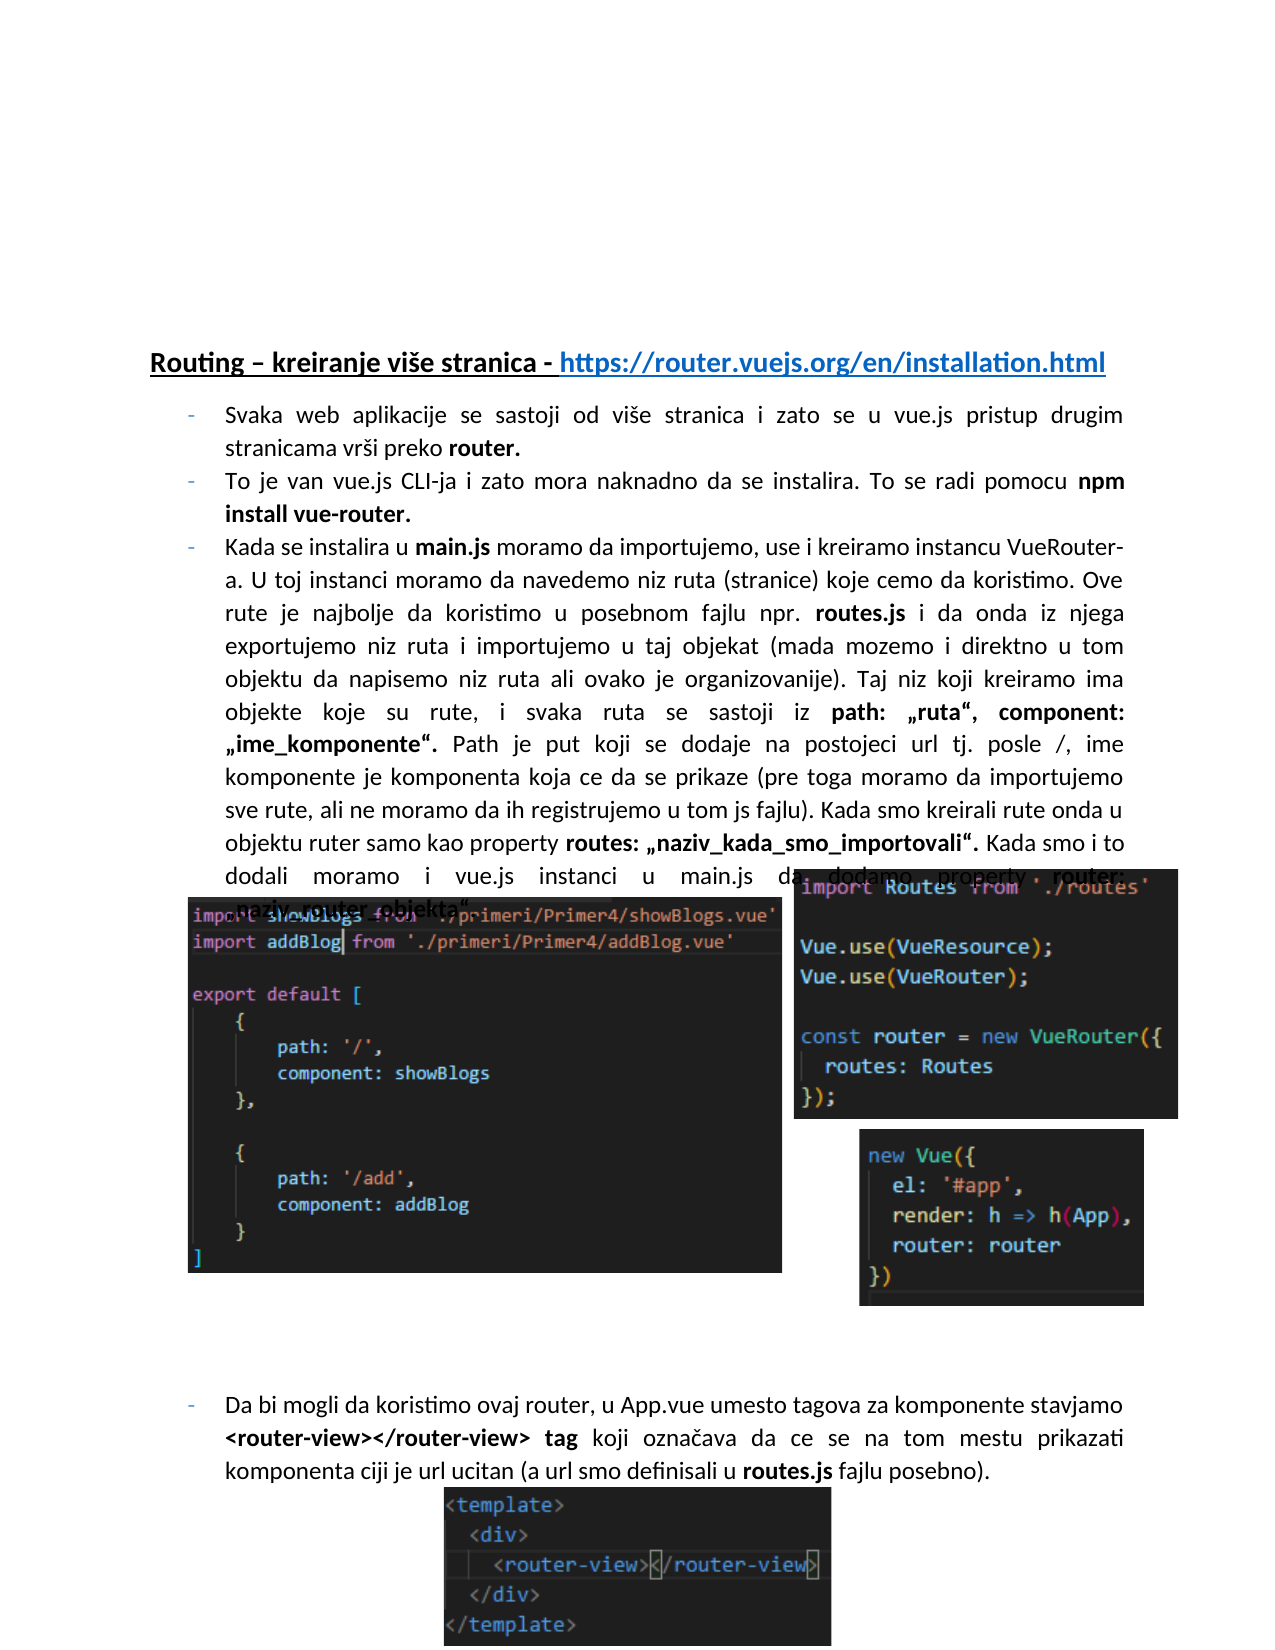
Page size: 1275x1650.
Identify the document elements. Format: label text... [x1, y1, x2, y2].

picture [793, 869, 1179, 1119]
text Routing – kreiranje više stranica - https://router.vuejs.org/en/installation.html [150, 344, 1125, 380]
picture [859, 1129, 1144, 1306]
list Kada se instalira u main.js moramo da importujemo, use i kreiramo instancu VueRouter-a. U toj instanci moramo da navedemo niz ruta (stranice) koje cemo da koristimo. Ove rute je najbolje da koristimo u posebnom fajlu npr. routes.js i da onda iz njega exportujemo niz ruta i importujemo u taj objekat (mada mozemo i direktno u tom objektu da napisemo niz ruta ali ovako je organizovanije). Taj niz koji kreiramo ima objekte koje su rute, i svaka ruta se sastoji iz path: „ruta“, component: „ime_komponente“. Path je put koji se dodaje na postojeci url tj. posle /, ime komponente je komponenta koja ce da se prikaze (pre toga moramo da importujemo sve rute, ali ne moramo da ih registrujemo u tom js fajlu). Kada smo kreirali rute onda u objektu ruter samo kao property routes: „naziv_kada_smo_importovali“. Kada smo i to dodali moramo i vue.js instanci u main.js da dodamo property router: „naziv_router_objekta“. [187, 531, 1125, 924]
list Svaka web aplikacije se sastoji od više stranica i zato se u vue.js pristup drugim stranicama vrši preko router. [187, 399, 1125, 463]
list Da bi mogli da koristimo ovaj router, u App.vue umesto tagova za komponente stavjamo <router-view></router-view> tag koji označava da ce se na tom mestu prikazati komponenta ciji je url ucitan (a url smo definisali u routes.js fajlu posebno). [187, 1389, 1125, 1485]
picture [187, 924, 783, 1273]
picture [443, 1487, 832, 1646]
list To je van vue.js CLI-ja i zato mora naknadno da se instalira. To se radi pomocu npm install vue-router. [187, 465, 1125, 529]
